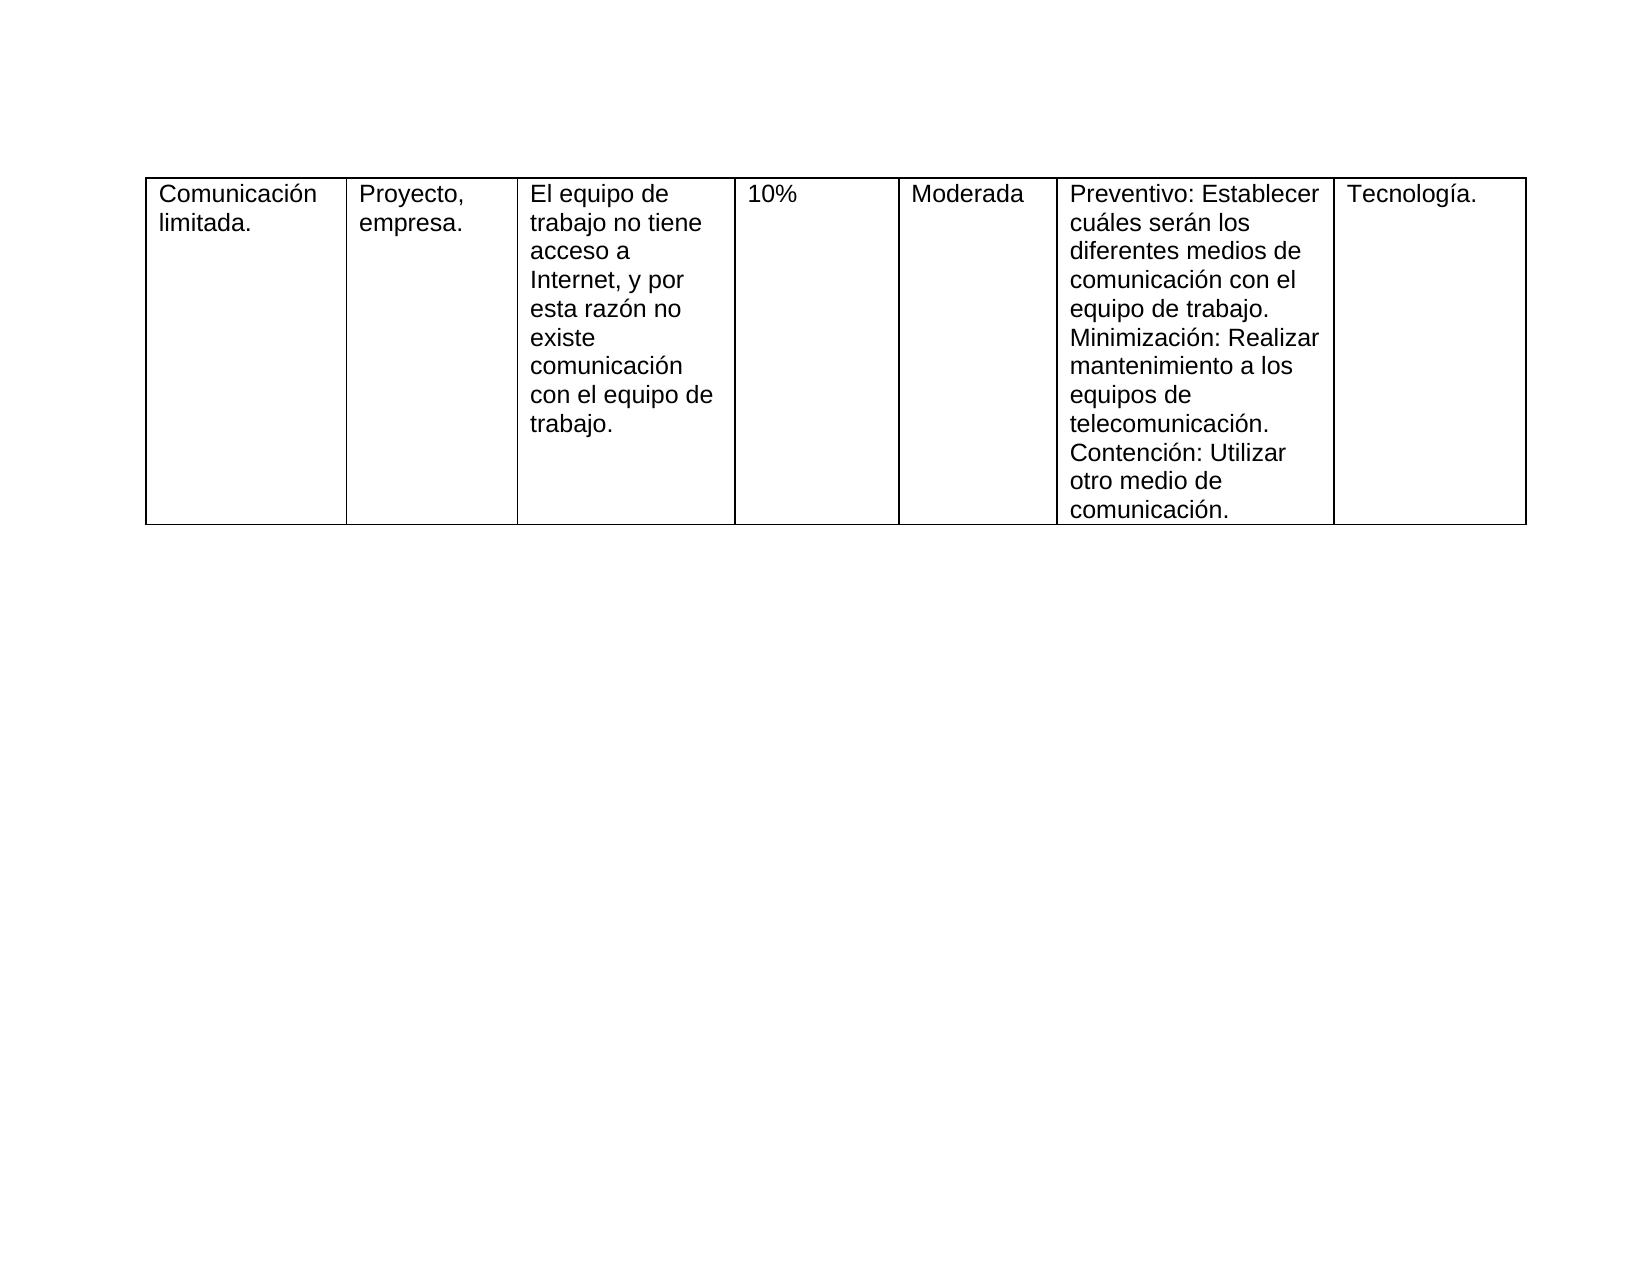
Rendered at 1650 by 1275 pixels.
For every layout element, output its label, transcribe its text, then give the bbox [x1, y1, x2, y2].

table_cell El equipo de trabajo no tiene acceso a Internet, y por esta razón no existe comunicación con el equipo de trabajo. [518, 179, 734, 524]
table_cell Preventivo: Establecer cuáles serán los diferentes medios de comunicación con el equipo de trabajo. Minimización: Realizar mantenimiento a los equipos de telecomunicación. Contención: Utilizar otro medio de comunicación. [1058, 179, 1333, 524]
table_cell 10% [736, 179, 898, 524]
table_cell Proyecto, empresa. [347, 179, 517, 524]
table_cell Comunicación limitada. [147, 179, 346, 524]
table_cell Moderada [900, 179, 1056, 524]
table_cell Tecnología. [1335, 179, 1525, 524]
